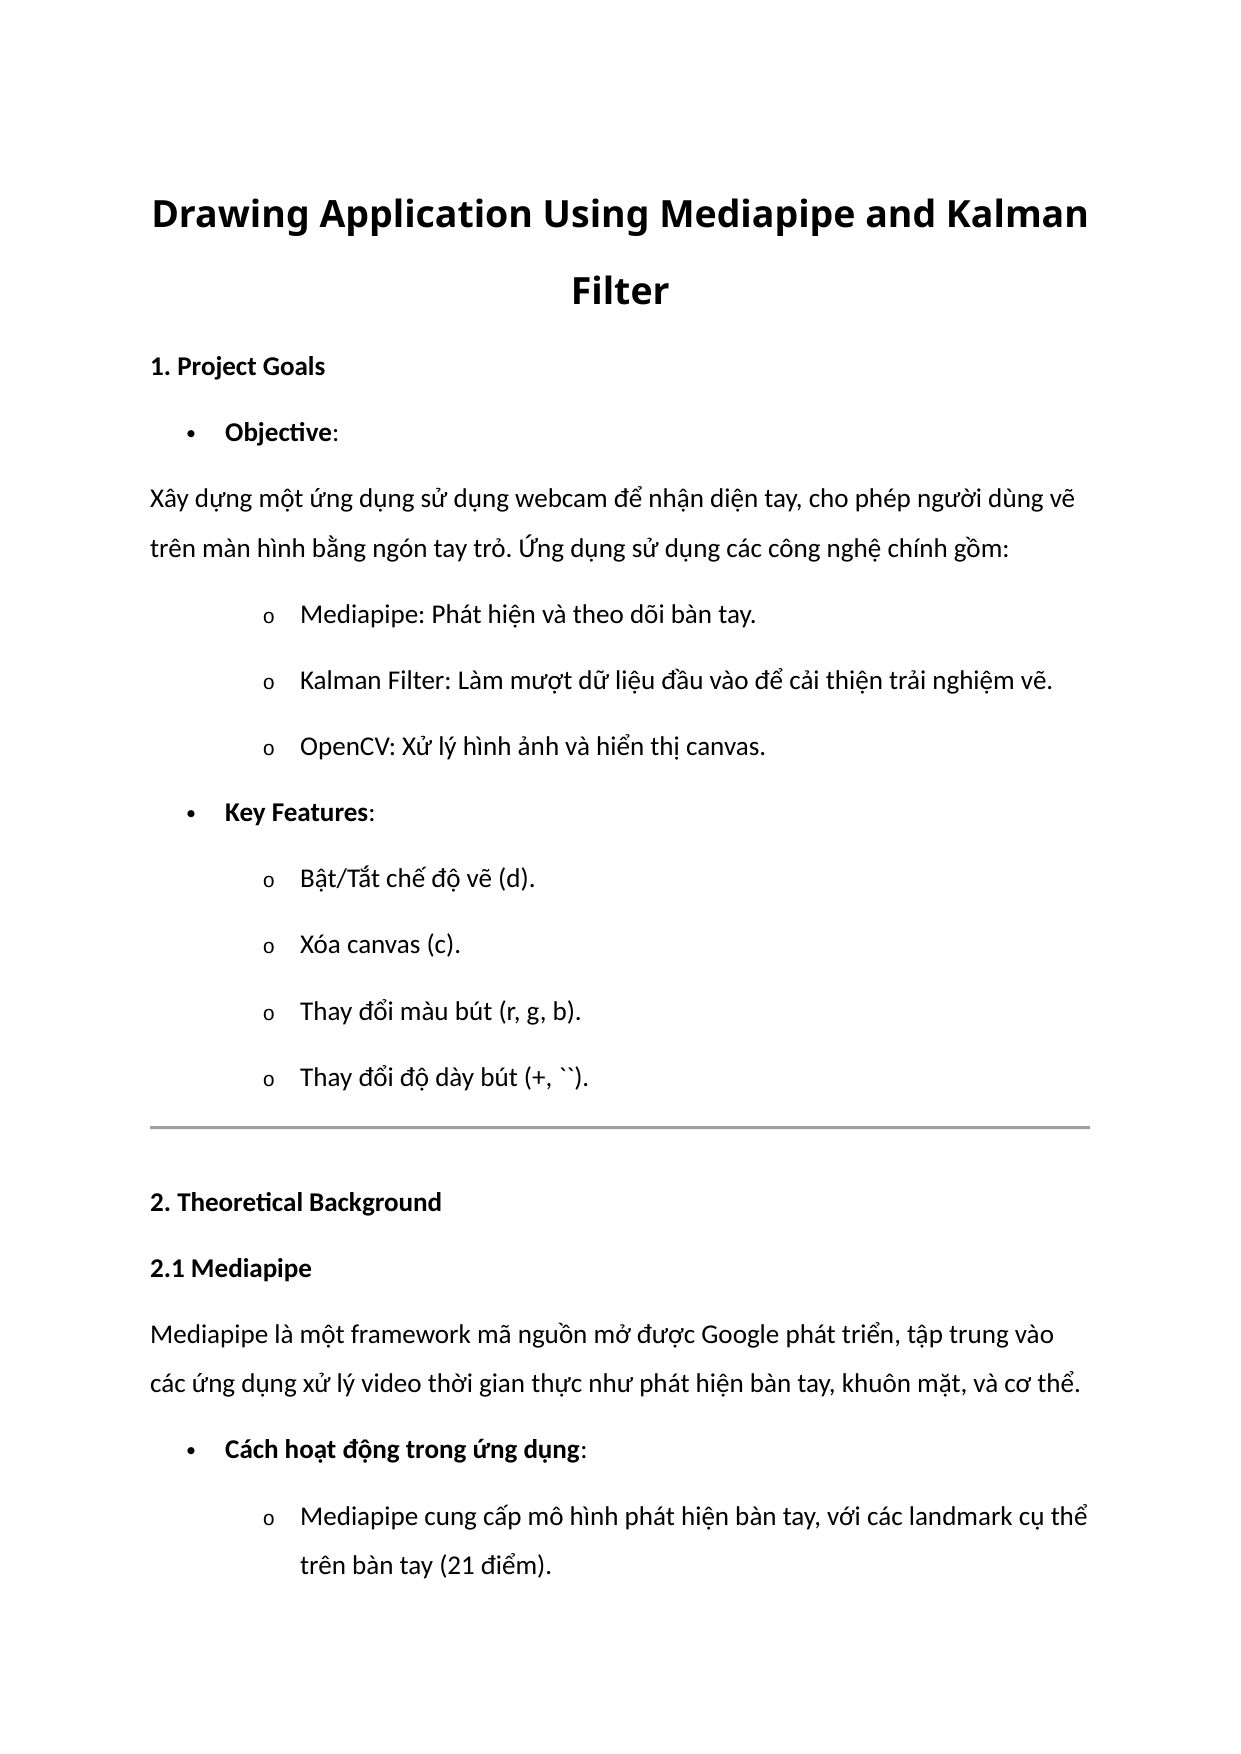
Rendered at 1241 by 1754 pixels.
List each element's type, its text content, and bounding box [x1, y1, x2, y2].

list OpenCV: Xử lý hình ảnh và hiển thị canvas. [262, 729, 1090, 762]
list Thay đổi màu bút (r, g, b). [262, 994, 1090, 1027]
text Xây dựng một ứng dụng sử dụng webcam để nhận diện tay, cho phép người dùng vẽ trên màn hình bằng ngón tay trỏ. Ứng dụng sử dụng các công nghệ chính gồm: [150, 481, 1090, 564]
text 2. Theoretical Background [150, 1185, 1090, 1218]
text Mediapipe là một framework mã nguồn mở được Google phát triển, tập trung vào các ứng dụng xử lý video thời gian thực như phát hiện bàn tay, khuôn mặt, và cơ thể. [150, 1317, 1090, 1399]
list Mediapipe cung cấp mô hình phát hiện bàn tay, với các landmark cụ thể trên bàn tay (21 điểm). [262, 1499, 1090, 1581]
list Objective: [187, 415, 1090, 448]
list Xóa canvas (c). [262, 928, 1090, 961]
text 1. Project Goals [150, 349, 1090, 382]
list Kalman Filter: Làm mượt dữ liệu đầu vào để cải thiện trải nghiệm vẽ. [262, 663, 1090, 696]
list Bật/Tắt chế độ vẽ (d). [262, 861, 1090, 894]
list Thay đổi độ dày bút (+, ``). [262, 1060, 1090, 1093]
subtitle Drawing Application Using Mediapipe and Kalman Filter [150, 187, 1090, 315]
list Cách hoạt động trong ứng dụng: [187, 1433, 1090, 1466]
list Mediapipe: Phát hiện và theo dõi bàn tay. [262, 597, 1090, 630]
text 2.1 Mediapipe [150, 1251, 1090, 1284]
list Key Features: [187, 795, 1090, 828]
